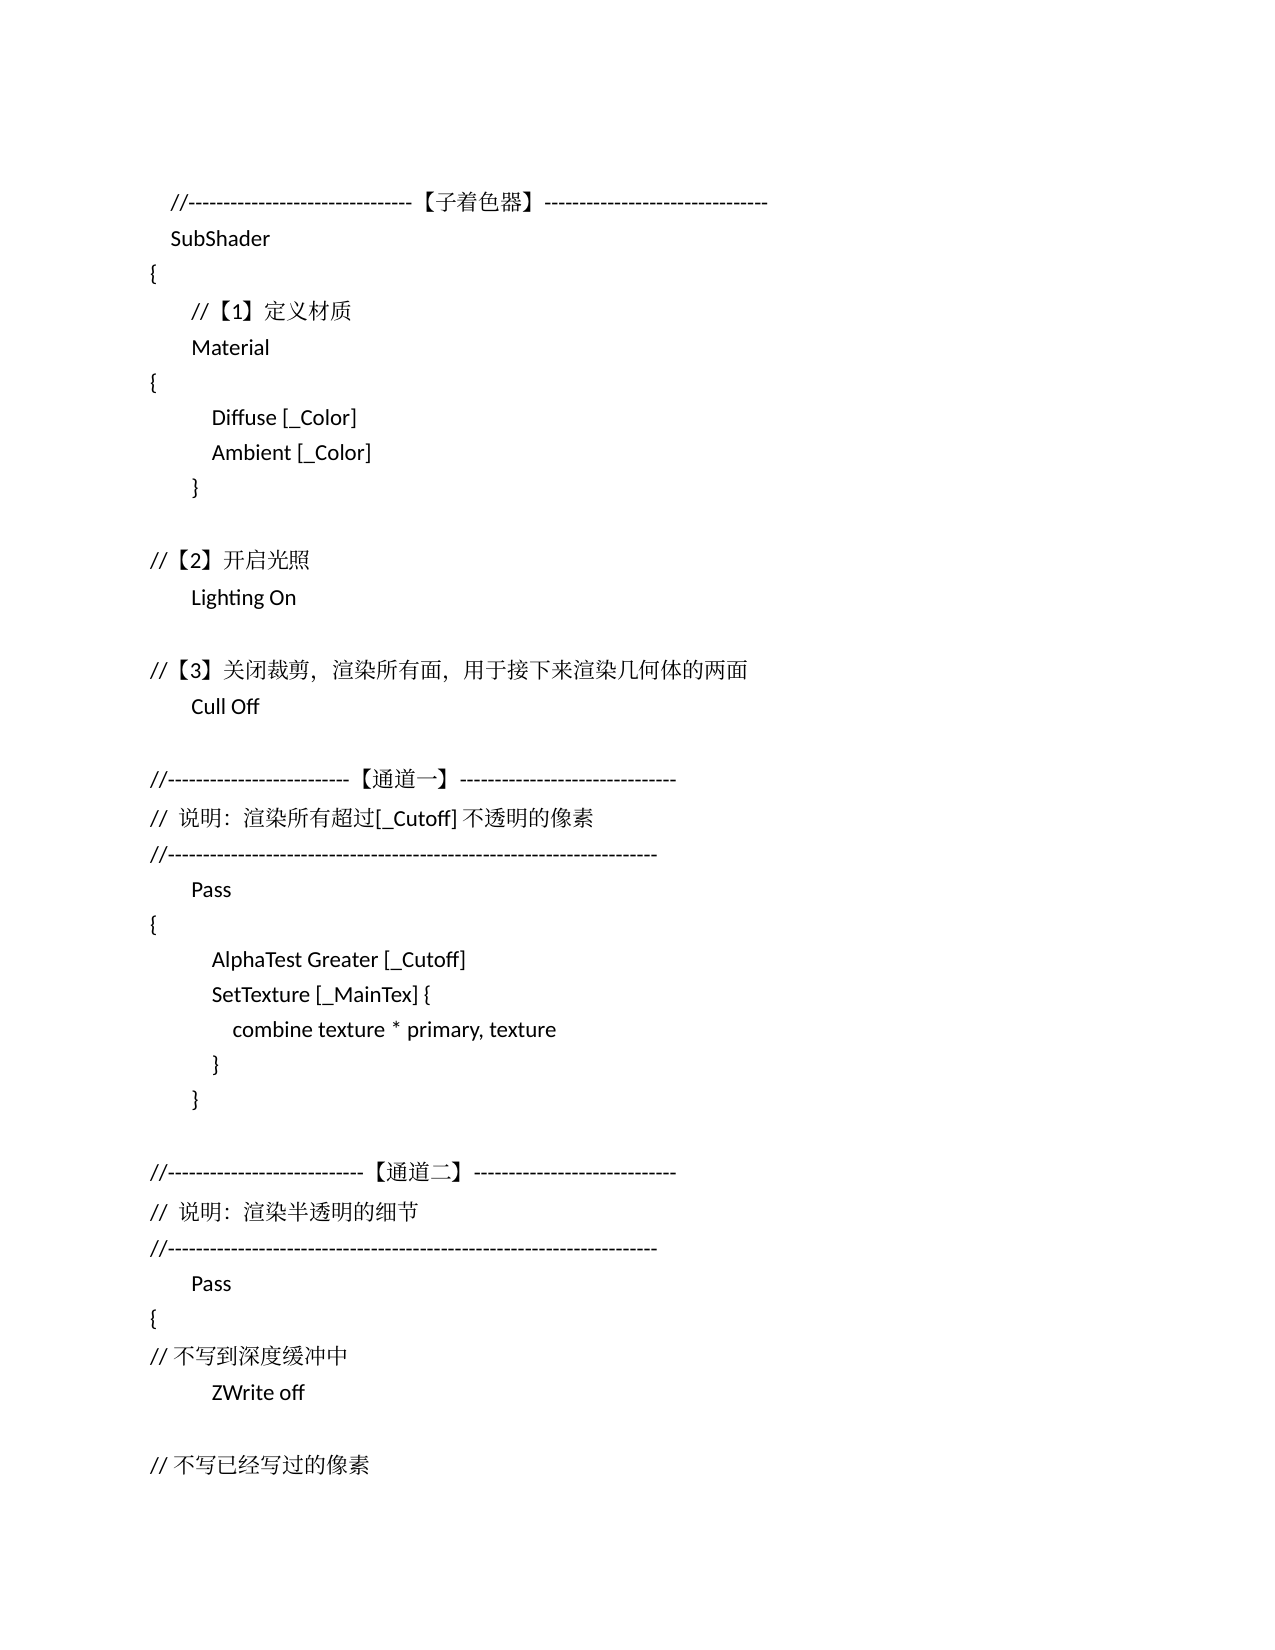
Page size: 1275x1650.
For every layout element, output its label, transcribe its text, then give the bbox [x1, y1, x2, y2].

text { [150, 259, 1125, 287]
text } [150, 473, 1125, 502]
text } [150, 1051, 1125, 1079]
text combine texture * primary, texture [150, 1016, 1125, 1044]
text Diffuse [_Color] [150, 403, 1125, 432]
text { [150, 1304, 1125, 1332]
text AlphaTest Greater [_Cutoff] [150, 946, 1125, 974]
text // 不写到深度缓冲中 [150, 1339, 1125, 1371]
text //---------------------------------------------------------------------- [150, 841, 1125, 869]
text SetTexture [_MainTex] { [150, 981, 1125, 1009]
text { [150, 911, 1125, 939]
text Ambient [_Color] [150, 438, 1125, 467]
text Lighting On [150, 583, 1125, 611]
text ZWrite off [150, 1378, 1125, 1406]
text //--------------------------【通道一】------------------------------- [150, 762, 1125, 793]
text //【3】关闭裁剪，渲染所有面，用于接下来渲染几何体的两面 [150, 653, 1125, 684]
text Pass [150, 876, 1125, 904]
text SubShader [150, 224, 1125, 252]
text //--------------------------------【子着色器】-------------------------------- [150, 185, 1125, 216]
text //【2】开启光照 [150, 543, 1125, 575]
text Material [150, 333, 1125, 362]
text // 不写已经写过的像素 [150, 1448, 1125, 1480]
text //【1】定义材质 [150, 294, 1125, 326]
text // 说明：渲染半透明的细节 [150, 1195, 1125, 1226]
text { [150, 368, 1125, 397]
text Cull Off [150, 692, 1125, 720]
text //---------------------------------------------------------------------- [150, 1234, 1125, 1262]
text } [150, 1086, 1125, 1114]
text Pass [150, 1269, 1125, 1297]
text // 说明：渲染所有超过[_Cutoff] 不透明的像素 [150, 801, 1125, 833]
text //----------------------------【通道二】----------------------------- [150, 1156, 1125, 1187]
